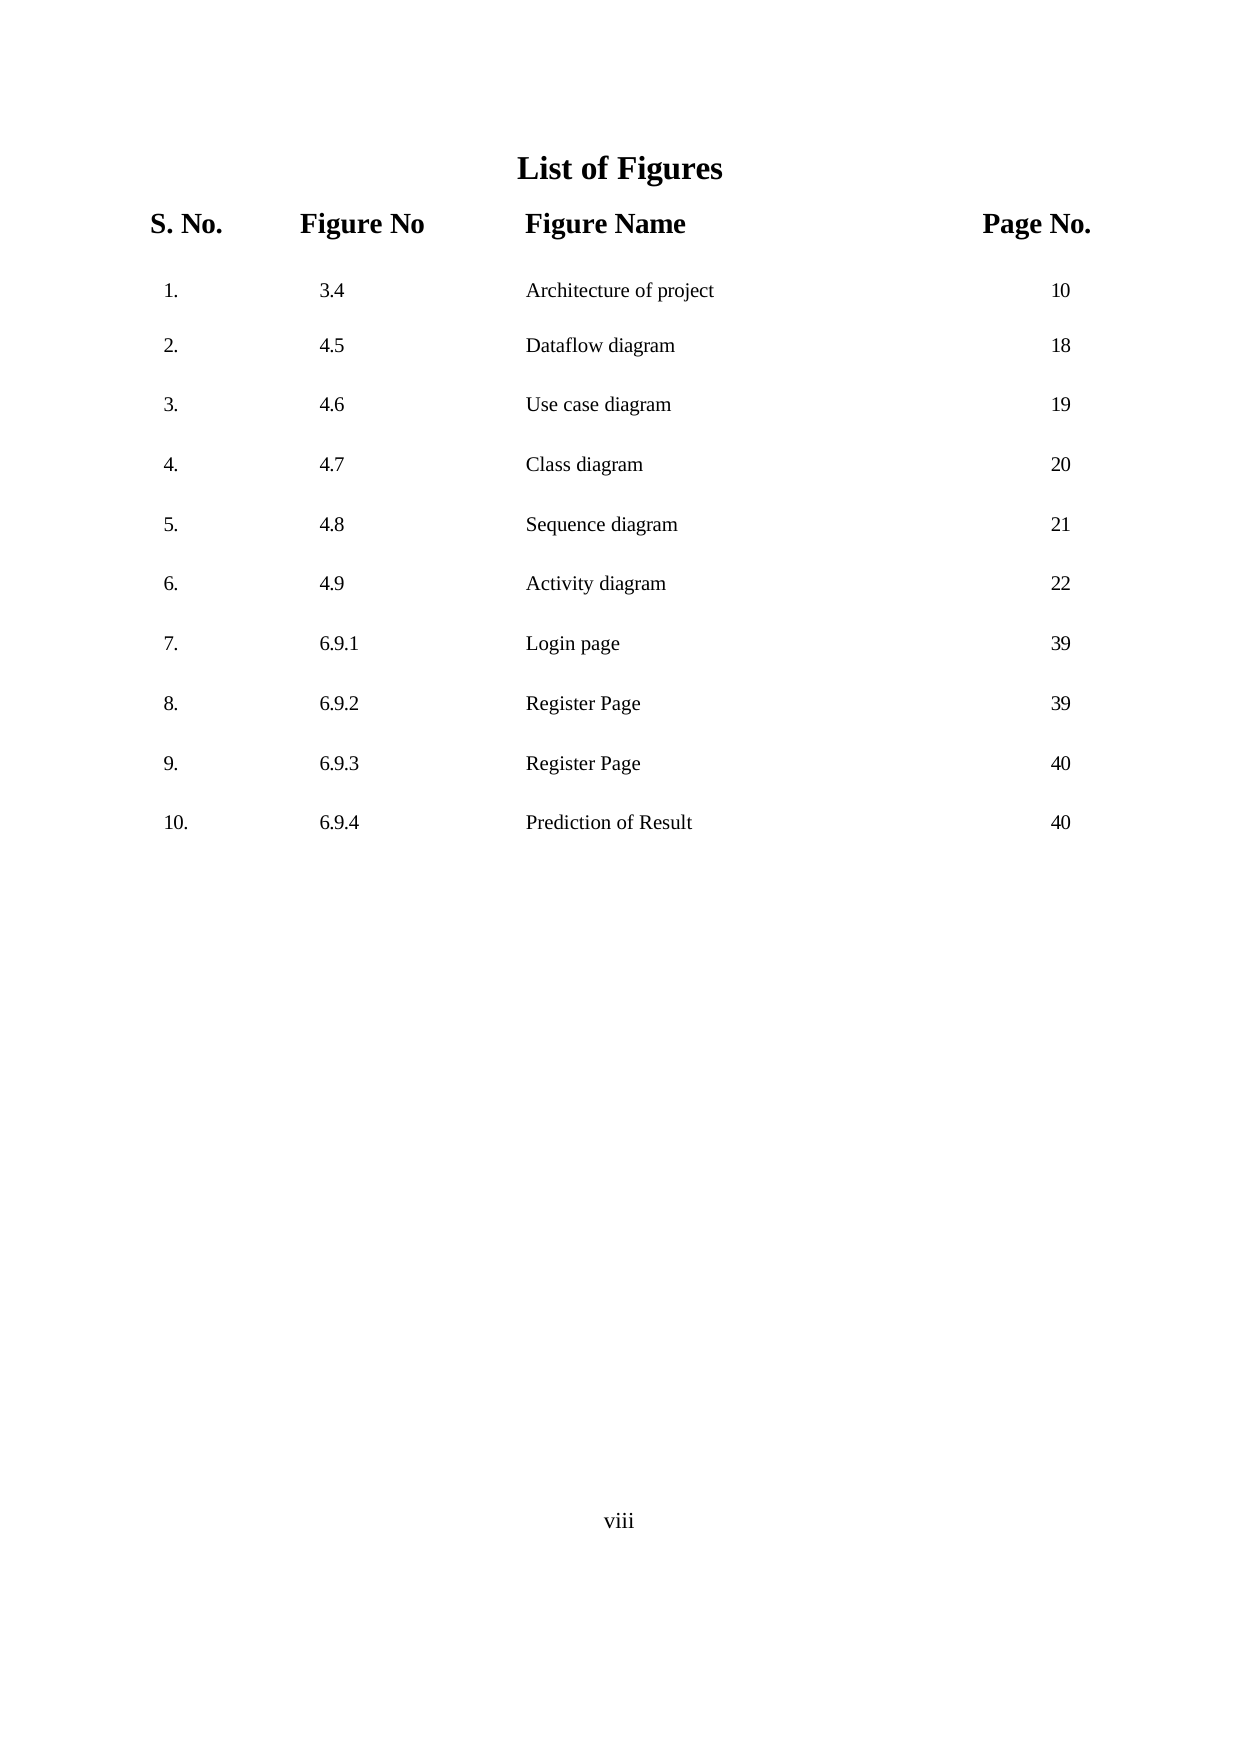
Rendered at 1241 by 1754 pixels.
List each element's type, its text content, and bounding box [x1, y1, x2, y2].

table_cell 9. 6.9.3 [158, 736, 444, 795]
table_header Architecture of project [444, 274, 1018, 318]
table_cell 39 [1018, 616, 1081, 676]
table_header 10 [1018, 274, 1081, 318]
text S. No. Figure No Figure Name Page No. [150, 206, 1105, 239]
table_cell 10. 6.9.4 [158, 795, 444, 855]
table_cell 6. 4.9 [158, 556, 444, 616]
table_cell 8. 6.9.2 [158, 676, 444, 736]
table_cell Login page [444, 616, 1018, 676]
table_cell Activity diagram [444, 556, 1018, 616]
table_cell Class diagram [444, 437, 1018, 497]
table_cell 2. 4.5 [158, 318, 444, 377]
table_cell Register Page [444, 736, 1018, 795]
table_cell 22 [1018, 556, 1081, 616]
table_header 1. 3.4 [158, 274, 444, 318]
table_cell 18 [1018, 318, 1081, 377]
table_cell 5. 4.8 [158, 497, 444, 556]
table_cell 20 [1018, 437, 1081, 497]
table_cell Sequence diagram [444, 497, 1018, 556]
table_cell Use case diagram [444, 378, 1018, 437]
text List of Figures [211, 148, 1029, 186]
table_cell 40 [1018, 736, 1081, 795]
table_cell 21 [1018, 497, 1081, 556]
table_cell Dataflow diagram [444, 318, 1018, 377]
table_cell Prediction of Result [444, 795, 1018, 855]
table_cell Register Page [444, 676, 1018, 736]
table_cell 40 [1018, 795, 1081, 855]
table_cell 7. 6.9.1 [158, 616, 444, 676]
table_cell 3. 4.6 [158, 378, 444, 437]
table_cell 4. 4.7 [158, 437, 444, 497]
table_cell 39 [1018, 676, 1081, 736]
table_cell 19 [1018, 378, 1081, 437]
